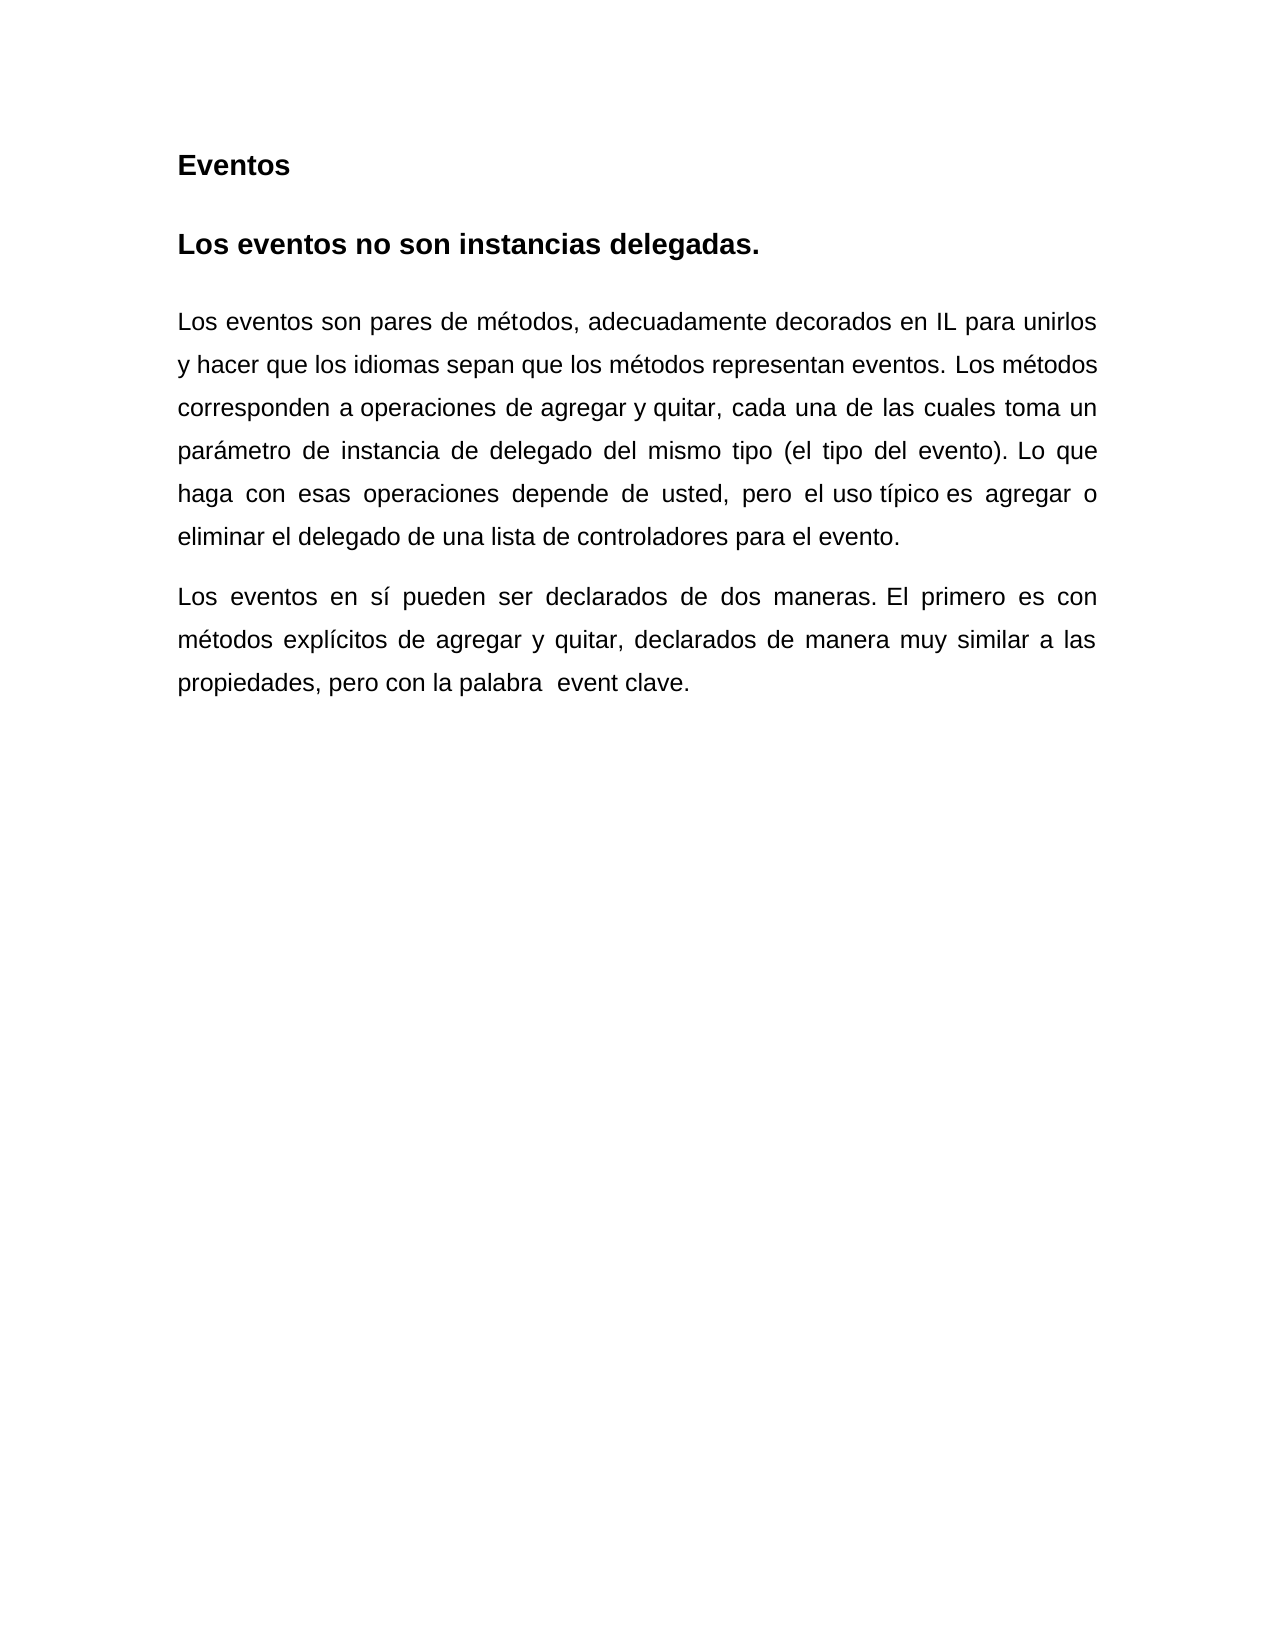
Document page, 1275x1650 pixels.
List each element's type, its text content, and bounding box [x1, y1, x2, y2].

text Los eventos no son instancias delegadas. [177, 227, 1098, 261]
subtitle Eventos [177, 148, 1098, 181]
text Los eventos son pares de métodos, adecuadamente decorados en IL para unirlos y hacer que los idiomas sepan que los métodos representan eventos. Los métodos corresponden a operaciones de agregar y quitar, cada una de las cuales toma un parámetro de instancia de delegado del mismo tipo (el tipo del evento). Lo que haga con esas operaciones depende de usted, pero el uso típico es agregar o eliminar el delegado de una lista de controladores para el evento. [177, 307, 1098, 551]
text Los eventos en sí pueden ser declarados de dos maneras. El primero es con métodos explícitos de agregar y quitar, declarados de manera muy similar a las propiedades, pero con la palabra event clave. [177, 582, 1098, 697]
